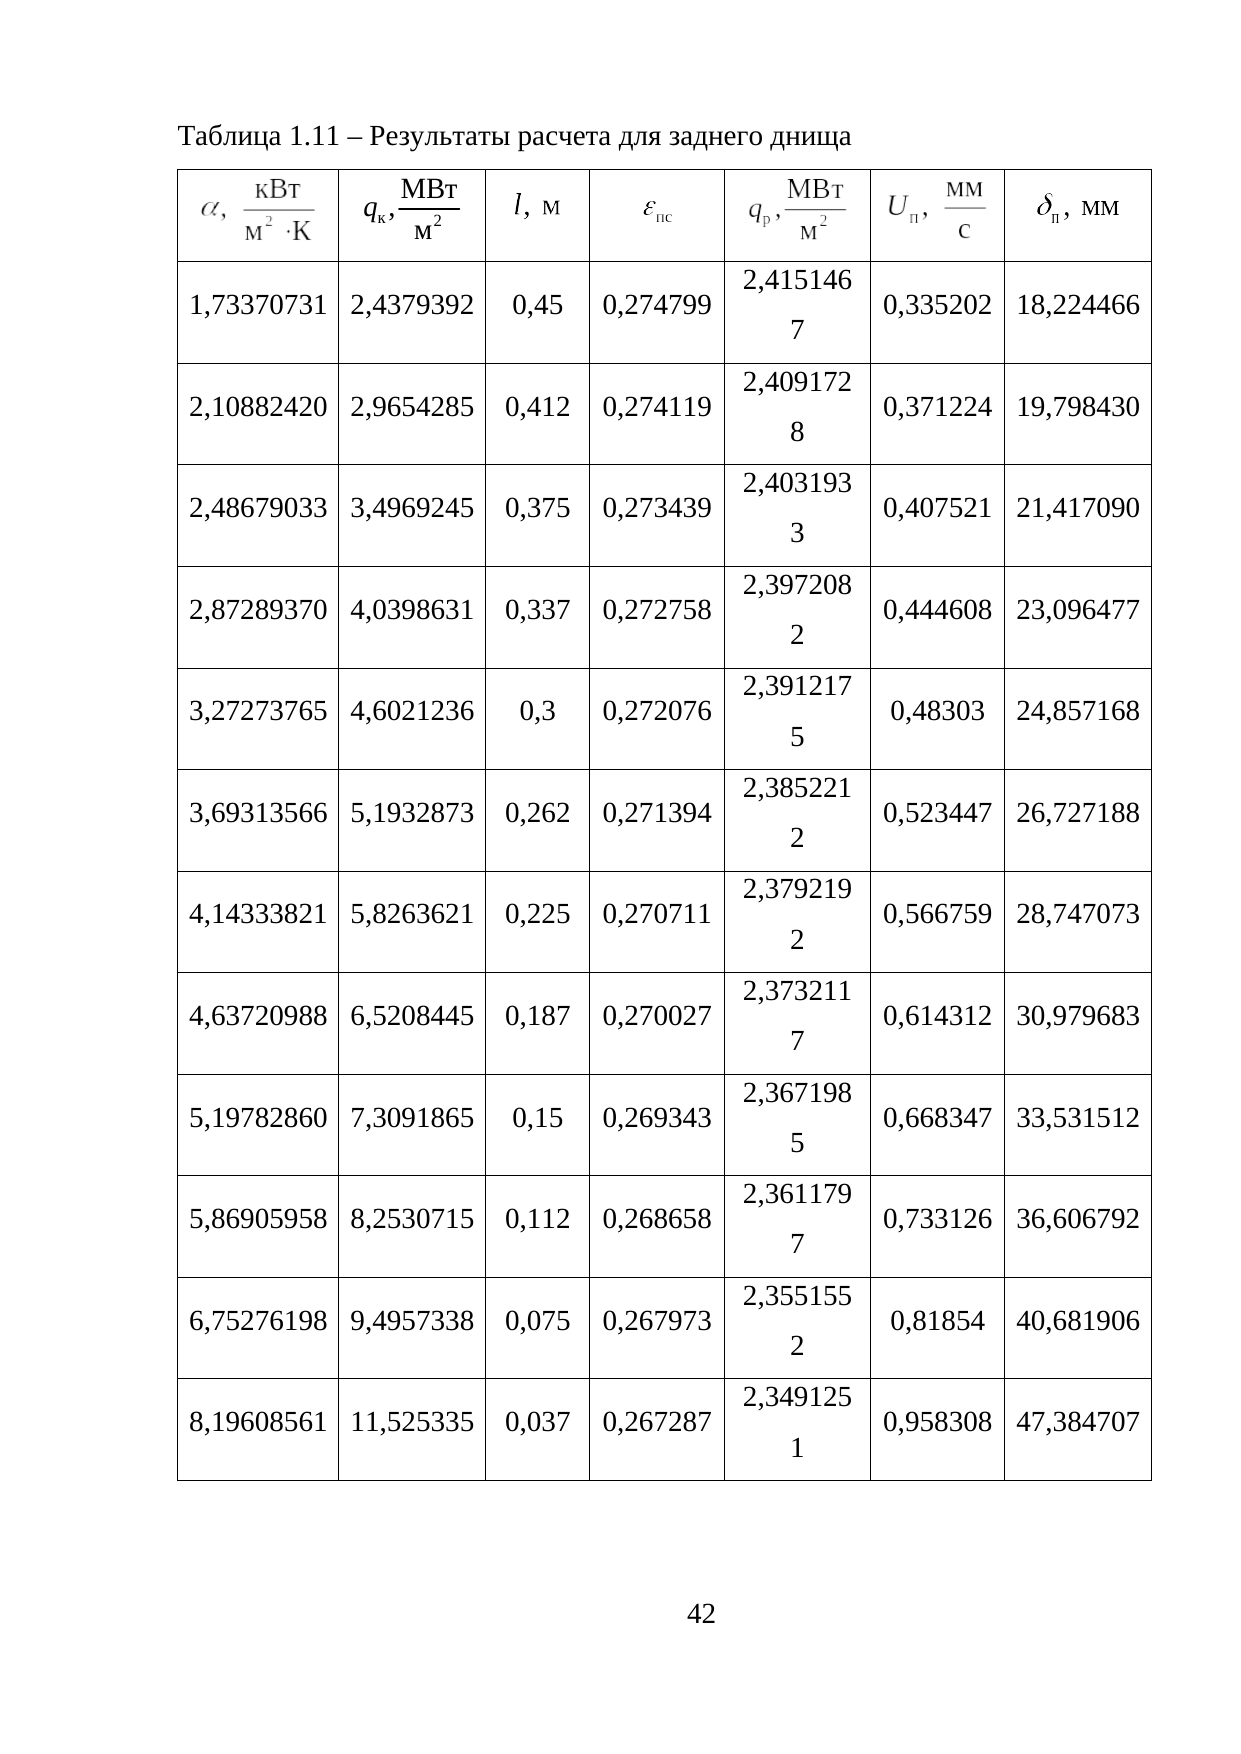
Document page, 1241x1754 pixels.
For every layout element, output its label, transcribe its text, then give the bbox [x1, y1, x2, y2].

text Таблица 1.11 – Результаты расчета для заднего днища [177, 118, 1152, 152]
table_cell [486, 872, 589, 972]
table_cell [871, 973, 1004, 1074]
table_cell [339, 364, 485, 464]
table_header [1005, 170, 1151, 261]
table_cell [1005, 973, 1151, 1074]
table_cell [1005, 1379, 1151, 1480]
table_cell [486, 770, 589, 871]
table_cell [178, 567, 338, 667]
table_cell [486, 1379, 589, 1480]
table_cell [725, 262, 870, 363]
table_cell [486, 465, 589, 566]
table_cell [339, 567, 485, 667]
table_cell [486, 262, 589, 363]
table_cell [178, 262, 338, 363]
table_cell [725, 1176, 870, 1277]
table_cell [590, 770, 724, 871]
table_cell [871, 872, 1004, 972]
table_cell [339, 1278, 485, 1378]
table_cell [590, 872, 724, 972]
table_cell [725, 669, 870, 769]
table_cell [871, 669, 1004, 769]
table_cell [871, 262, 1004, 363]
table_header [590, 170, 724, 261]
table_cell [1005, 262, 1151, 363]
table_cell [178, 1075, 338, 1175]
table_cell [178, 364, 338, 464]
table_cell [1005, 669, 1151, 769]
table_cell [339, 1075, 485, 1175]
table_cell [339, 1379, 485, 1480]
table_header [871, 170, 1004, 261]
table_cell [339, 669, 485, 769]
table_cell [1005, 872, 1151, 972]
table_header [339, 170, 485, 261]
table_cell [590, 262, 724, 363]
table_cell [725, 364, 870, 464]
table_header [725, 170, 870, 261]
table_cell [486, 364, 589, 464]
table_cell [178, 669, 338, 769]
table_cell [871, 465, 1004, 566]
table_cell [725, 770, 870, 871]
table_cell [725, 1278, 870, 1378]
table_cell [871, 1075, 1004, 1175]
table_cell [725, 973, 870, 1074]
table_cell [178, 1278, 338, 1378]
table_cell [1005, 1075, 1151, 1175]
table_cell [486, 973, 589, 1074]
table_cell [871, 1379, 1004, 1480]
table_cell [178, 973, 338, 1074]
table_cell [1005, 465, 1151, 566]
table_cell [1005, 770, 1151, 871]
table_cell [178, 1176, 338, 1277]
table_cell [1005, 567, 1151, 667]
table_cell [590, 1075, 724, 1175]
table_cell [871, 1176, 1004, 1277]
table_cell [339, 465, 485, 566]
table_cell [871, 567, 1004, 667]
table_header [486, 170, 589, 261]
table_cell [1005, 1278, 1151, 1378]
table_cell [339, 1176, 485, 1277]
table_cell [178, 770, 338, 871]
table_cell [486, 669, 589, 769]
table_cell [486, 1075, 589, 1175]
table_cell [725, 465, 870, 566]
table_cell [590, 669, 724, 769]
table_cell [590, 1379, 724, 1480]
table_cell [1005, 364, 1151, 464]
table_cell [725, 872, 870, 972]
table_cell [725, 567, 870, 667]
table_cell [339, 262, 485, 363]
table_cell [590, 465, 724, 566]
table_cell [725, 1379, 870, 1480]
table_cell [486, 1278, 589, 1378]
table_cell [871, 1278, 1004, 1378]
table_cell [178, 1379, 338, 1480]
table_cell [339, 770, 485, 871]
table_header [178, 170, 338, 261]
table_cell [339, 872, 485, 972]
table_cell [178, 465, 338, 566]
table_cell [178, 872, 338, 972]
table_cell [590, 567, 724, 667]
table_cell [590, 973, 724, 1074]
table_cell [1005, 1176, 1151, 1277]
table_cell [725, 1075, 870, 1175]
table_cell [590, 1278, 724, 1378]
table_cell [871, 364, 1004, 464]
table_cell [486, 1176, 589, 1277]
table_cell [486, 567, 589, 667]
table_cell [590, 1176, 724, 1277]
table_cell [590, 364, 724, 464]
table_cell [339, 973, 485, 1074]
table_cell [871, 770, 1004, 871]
